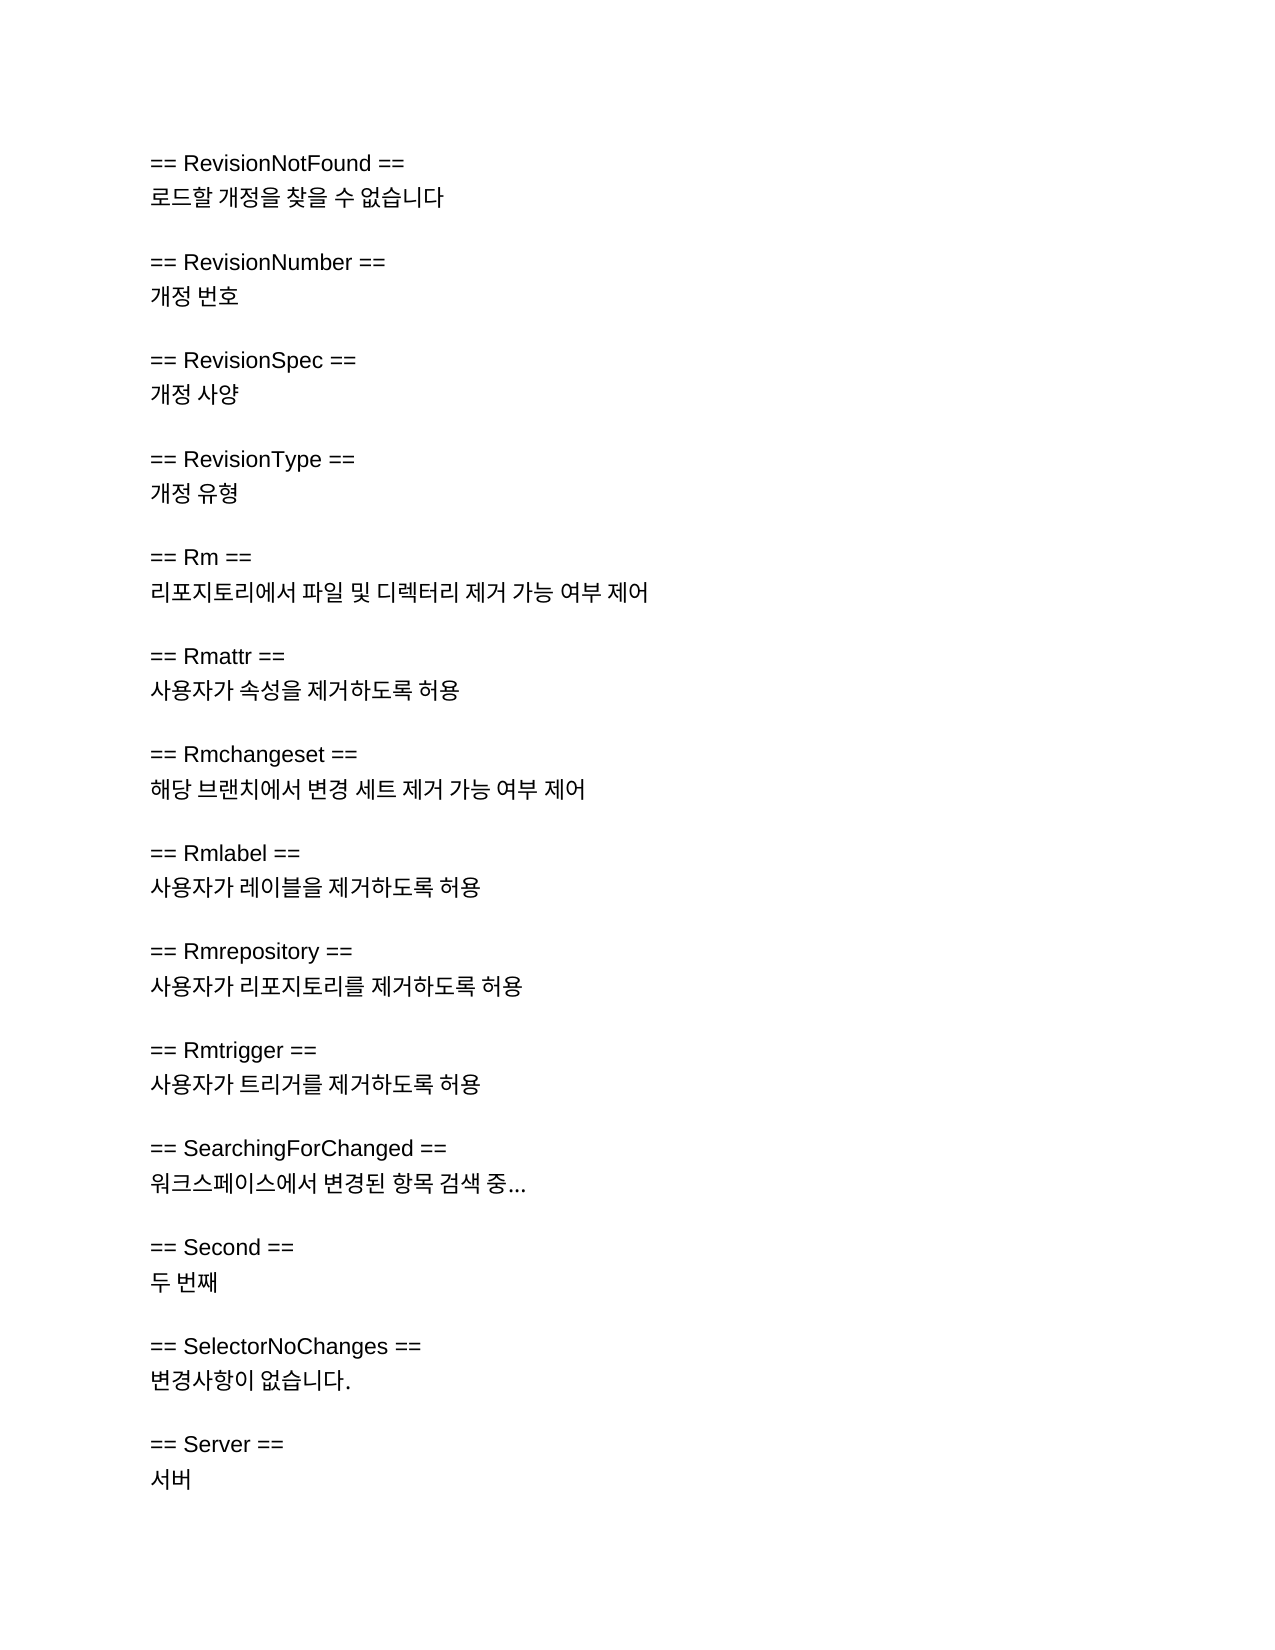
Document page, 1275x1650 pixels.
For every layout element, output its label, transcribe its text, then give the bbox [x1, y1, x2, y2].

text == Rmattr == [150, 643, 1125, 669]
text == RevisionNumber == [150, 248, 1125, 275]
text == Rm == [150, 544, 1125, 571]
text == Rmtrigger == [150, 1037, 1125, 1063]
text == SelectorNoChanges == [150, 1333, 1125, 1359]
text 해당 브랜치에서 변경 세트 제거 가능 여부 제어 [150, 771, 1125, 805]
text == Second == [150, 1234, 1125, 1261]
text == Rmrepository == [150, 938, 1125, 965]
text 변경사항이 없습니다. [150, 1363, 1125, 1396]
text 사용자가 트리거를 제거하도록 허용 [150, 1067, 1125, 1100]
text 서버 [150, 1462, 1125, 1495]
text 로드할 개정을 찾을 수 없습니다 [150, 180, 1125, 213]
text == Rmchangeset == [150, 741, 1125, 768]
text 사용자가 레이블을 제거하도록 허용 [150, 870, 1125, 903]
text 두 번째 [150, 1264, 1125, 1298]
text 개정 사양 [150, 377, 1125, 411]
text 리포지토리에서 파일 및 디렉터리 제거 가능 여부 제어 [150, 574, 1125, 608]
text 개정 번호 [150, 279, 1125, 312]
text == RevisionSpec == [150, 347, 1125, 373]
text == Server == [150, 1431, 1125, 1458]
text == RevisionNotFound == [150, 150, 1125, 176]
text 사용자가 리포지토리를 제거하도록 허용 [150, 968, 1125, 1002]
text 개정 유형 [150, 476, 1125, 509]
text == SearchingForChanged == [150, 1135, 1125, 1162]
text 사용자가 속성을 제거하도록 허용 [150, 673, 1125, 706]
text == RevisionType == [150, 446, 1125, 472]
text 워크스페이스에서 변경된 항목 검색 중... [150, 1166, 1125, 1199]
text == Rmlabel == [150, 840, 1125, 866]
